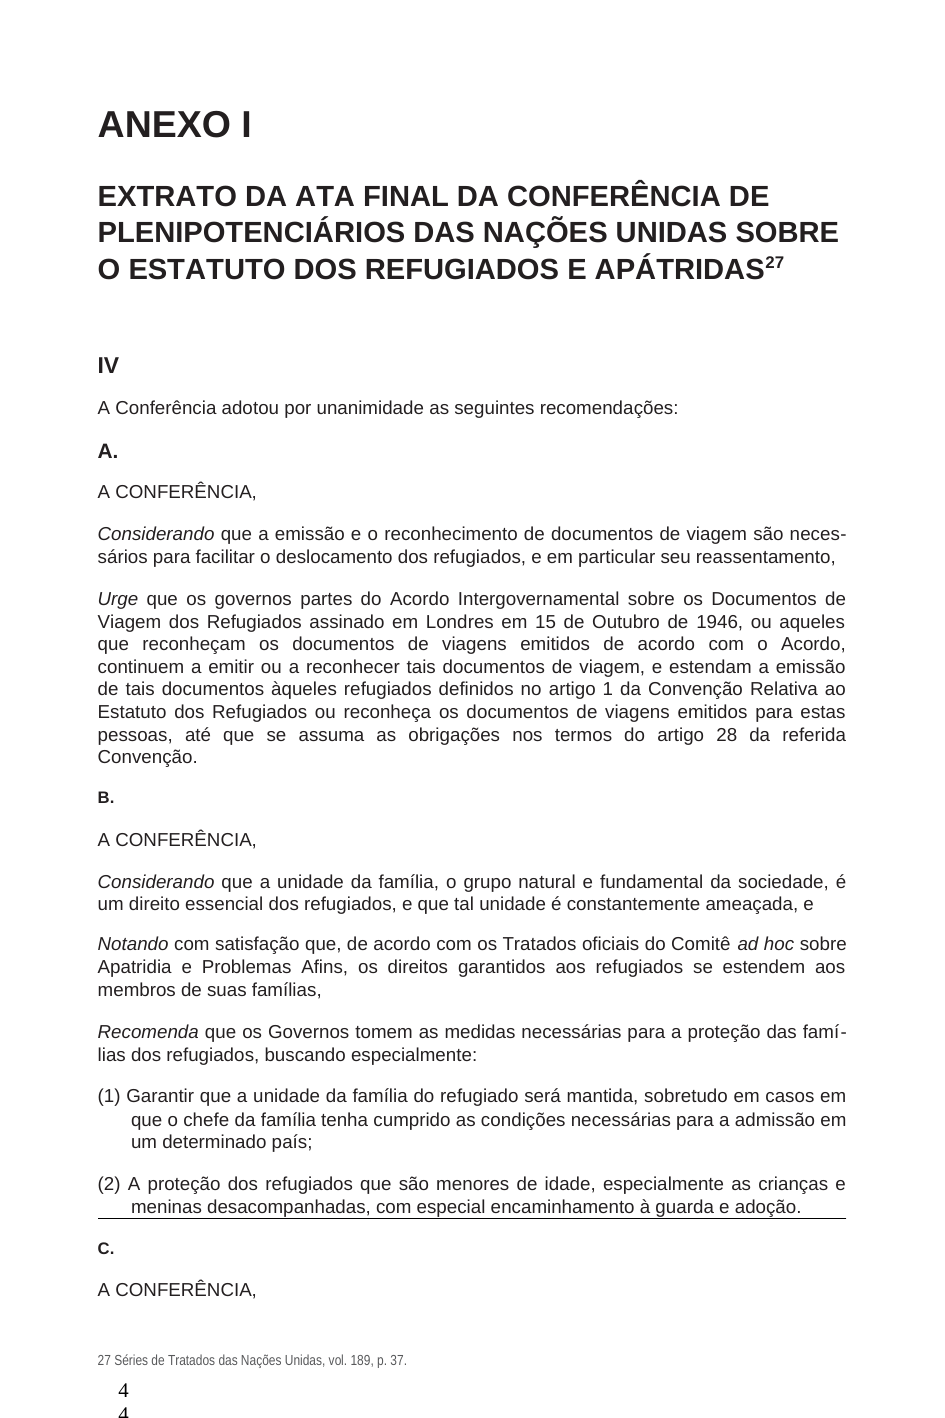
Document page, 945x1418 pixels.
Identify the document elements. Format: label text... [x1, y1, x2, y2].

text Considerando que a emissão e o reconhecimento de documentos de viagem são necessários para facilitar o deslocamento dos refugiados, e em particular seu reassentamento, [97, 523, 846, 568]
text C. [97, 1239, 846, 1258]
text A Conferência adotou por unanimidade as seguintes recomendações: [97, 397, 846, 418]
text Considerando que a unidade da família, o grupo natural e fundamental da sociedade, é um direito essencial dos refugiados, e que tal unidade é constantemente ameaçada, e [97, 871, 846, 914]
text IV [97, 352, 846, 378]
text B. [97, 787, 846, 807]
text EXTRATO DA ATA FINAL DA CONFERÊNCIA DE PLENIPOTENCIÁRIOS DAS NAÇÕES UNIDAS SOBRE O ESTATUTO DOS REFUGIADOS E APÁTRIDAS [97, 178, 846, 286]
text ANEXO I [97, 102, 846, 145]
text (2) A proteção dos refugiados que são menores de idade, especialmente as crianças e meninas desacompanhadas, com especial encaminhamento à guarda e adoção. [97, 1173, 846, 1219]
text A. [97, 438, 846, 462]
text Urge que os governos partes do Acordo Intergovernamental sobre os Documentos de Viagem dos Refugiados assinado em Londres em 15 de Outubro de 1946, ou aqueles que reconheçam os documentos de viagens emitidos de acordo com o Acordo, continuem a emitir ou a reconhecer tais documentos de viagem, e estendam a emissão de tais documentos àqueles refugiados definidos no artigo 1 da Convenção Relativa ao Estatuto dos Refugiados ou reconheça os documentos de viagens emitidos para estas pessoas, até que se assuma as obrigações nos termos do artigo 28 da referida Convenção. [97, 588, 846, 768]
text Recomenda que os Governos tomem as medidas necessárias para a proteção das famílias dos refugiados, buscando especialmente: [97, 1021, 846, 1065]
text A CONFERÊNCIA, [97, 829, 846, 851]
text Notando com satisfação que, de acordo com os Tratados oficiais do Comitê ad hoc sobre Apatridia e Problemas Afins, os direitos garantidos aos refugiados se estendem aos membros de suas famílias, [97, 933, 846, 1000]
text (1) Garantir que a unidade da família do refugiado será mantida, sobretudo em casos em que o chefe da família tenha cumprido as condições necessárias para a admissão em um determinado país; [97, 1085, 846, 1153]
text A CONFERÊNCIA, [97, 481, 846, 503]
text A CONFERÊNCIA, [97, 1279, 846, 1301]
